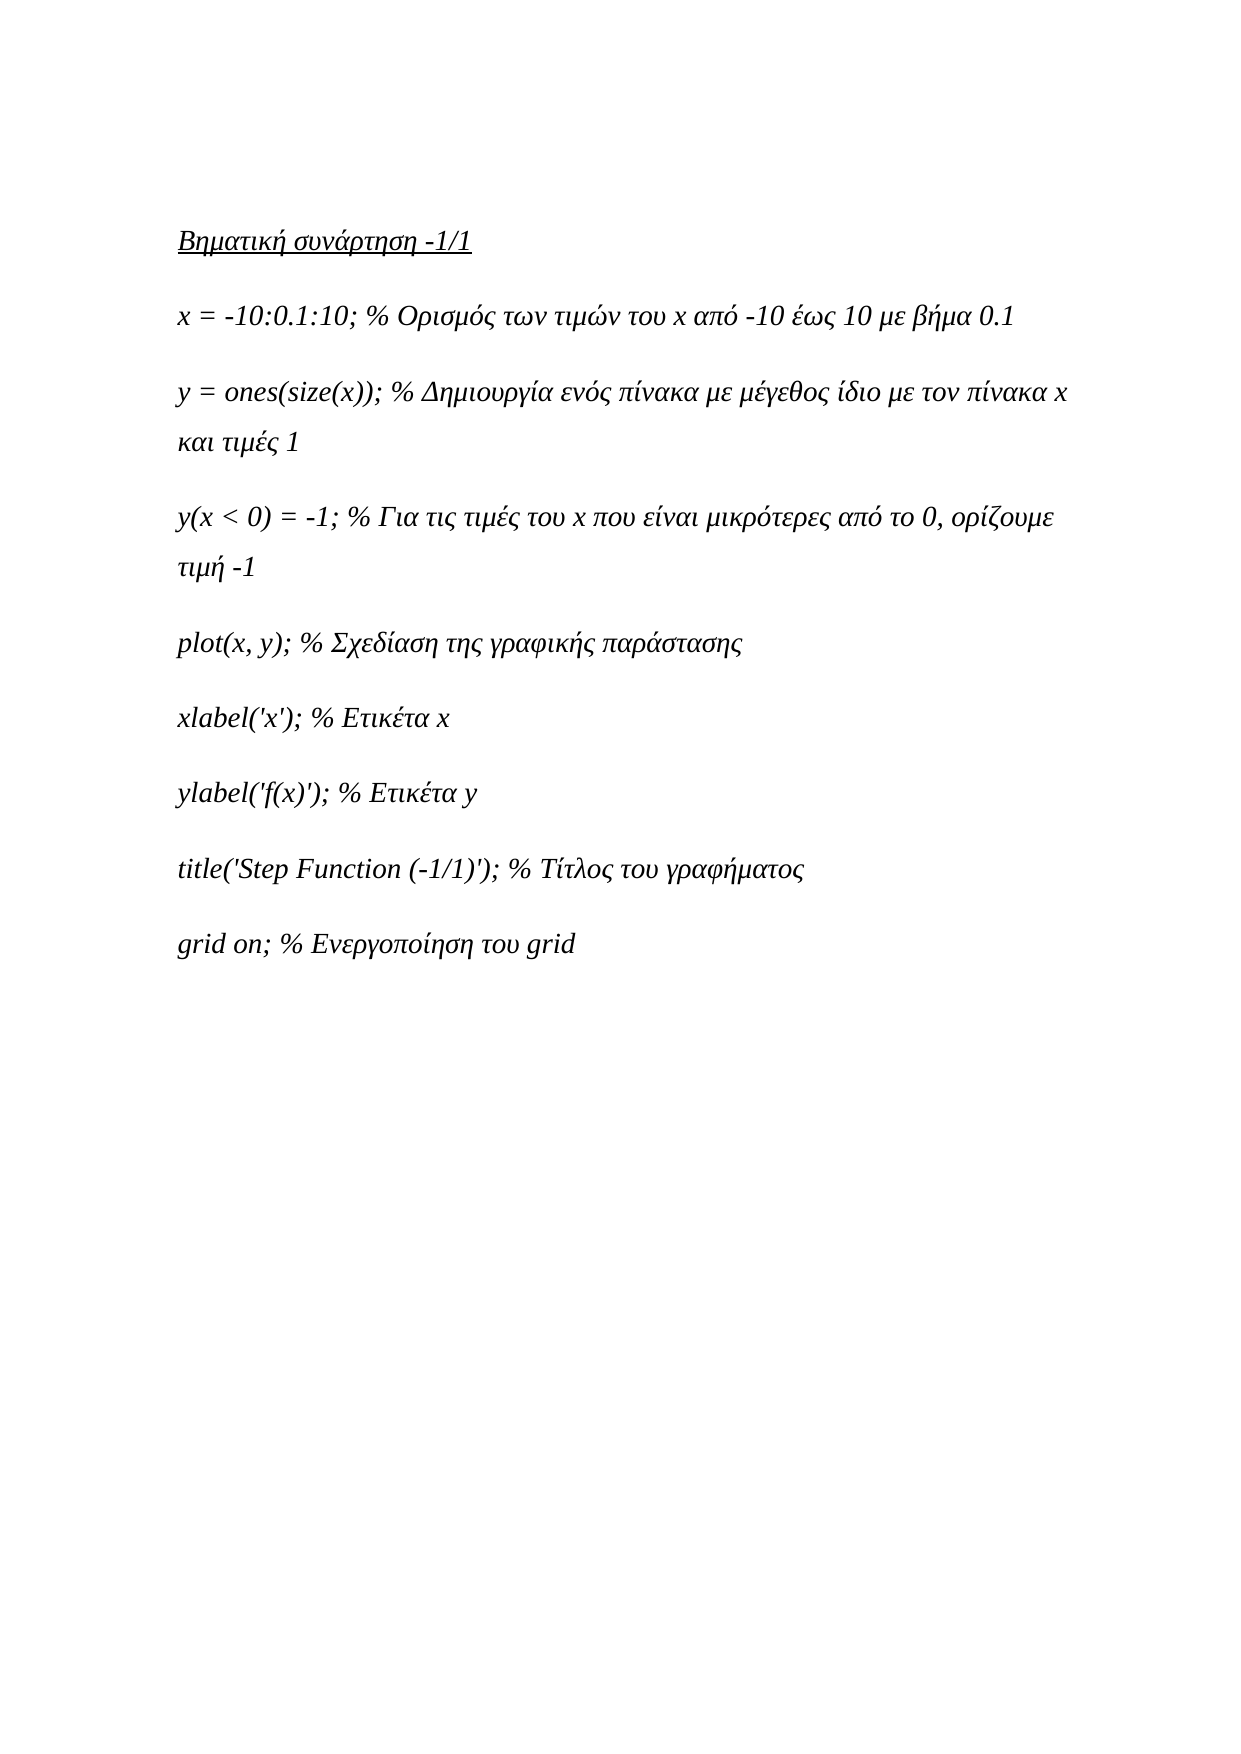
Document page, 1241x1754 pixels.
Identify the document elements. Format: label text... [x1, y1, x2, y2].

text plot(x, y); % Σχεδίαση της γραφικής παράστασης [177, 625, 1093, 658]
text ylabel('f(x)'); % Ετικέτα y [177, 776, 1093, 809]
text xlabel('x'); % Ετικέτα x [177, 700, 1093, 734]
text grid on; % Ενεργοποίηση του grid [177, 926, 1093, 960]
text y(x < 0) = -1; % Για τις τιμές του x που είναι μικρότερες από το 0, ορίζουμε τιμή -1 [177, 499, 1093, 583]
text x = -10:0.1:10; % Ορισμός των τιμών του x από -10 έως 10 με βήμα 0.1 [177, 298, 1093, 332]
text Βηματική συνάρτηση -1/1 [177, 223, 1093, 257]
text title('Step Function (-1/1)'); % Τίτλος του γραφήματος [177, 851, 1093, 884]
text y = ones(size(x)); % Δημιουργία ενός πίνακα με μέγεθος ίδιο με τον πίνακα x και τιμές 1 [177, 374, 1093, 457]
